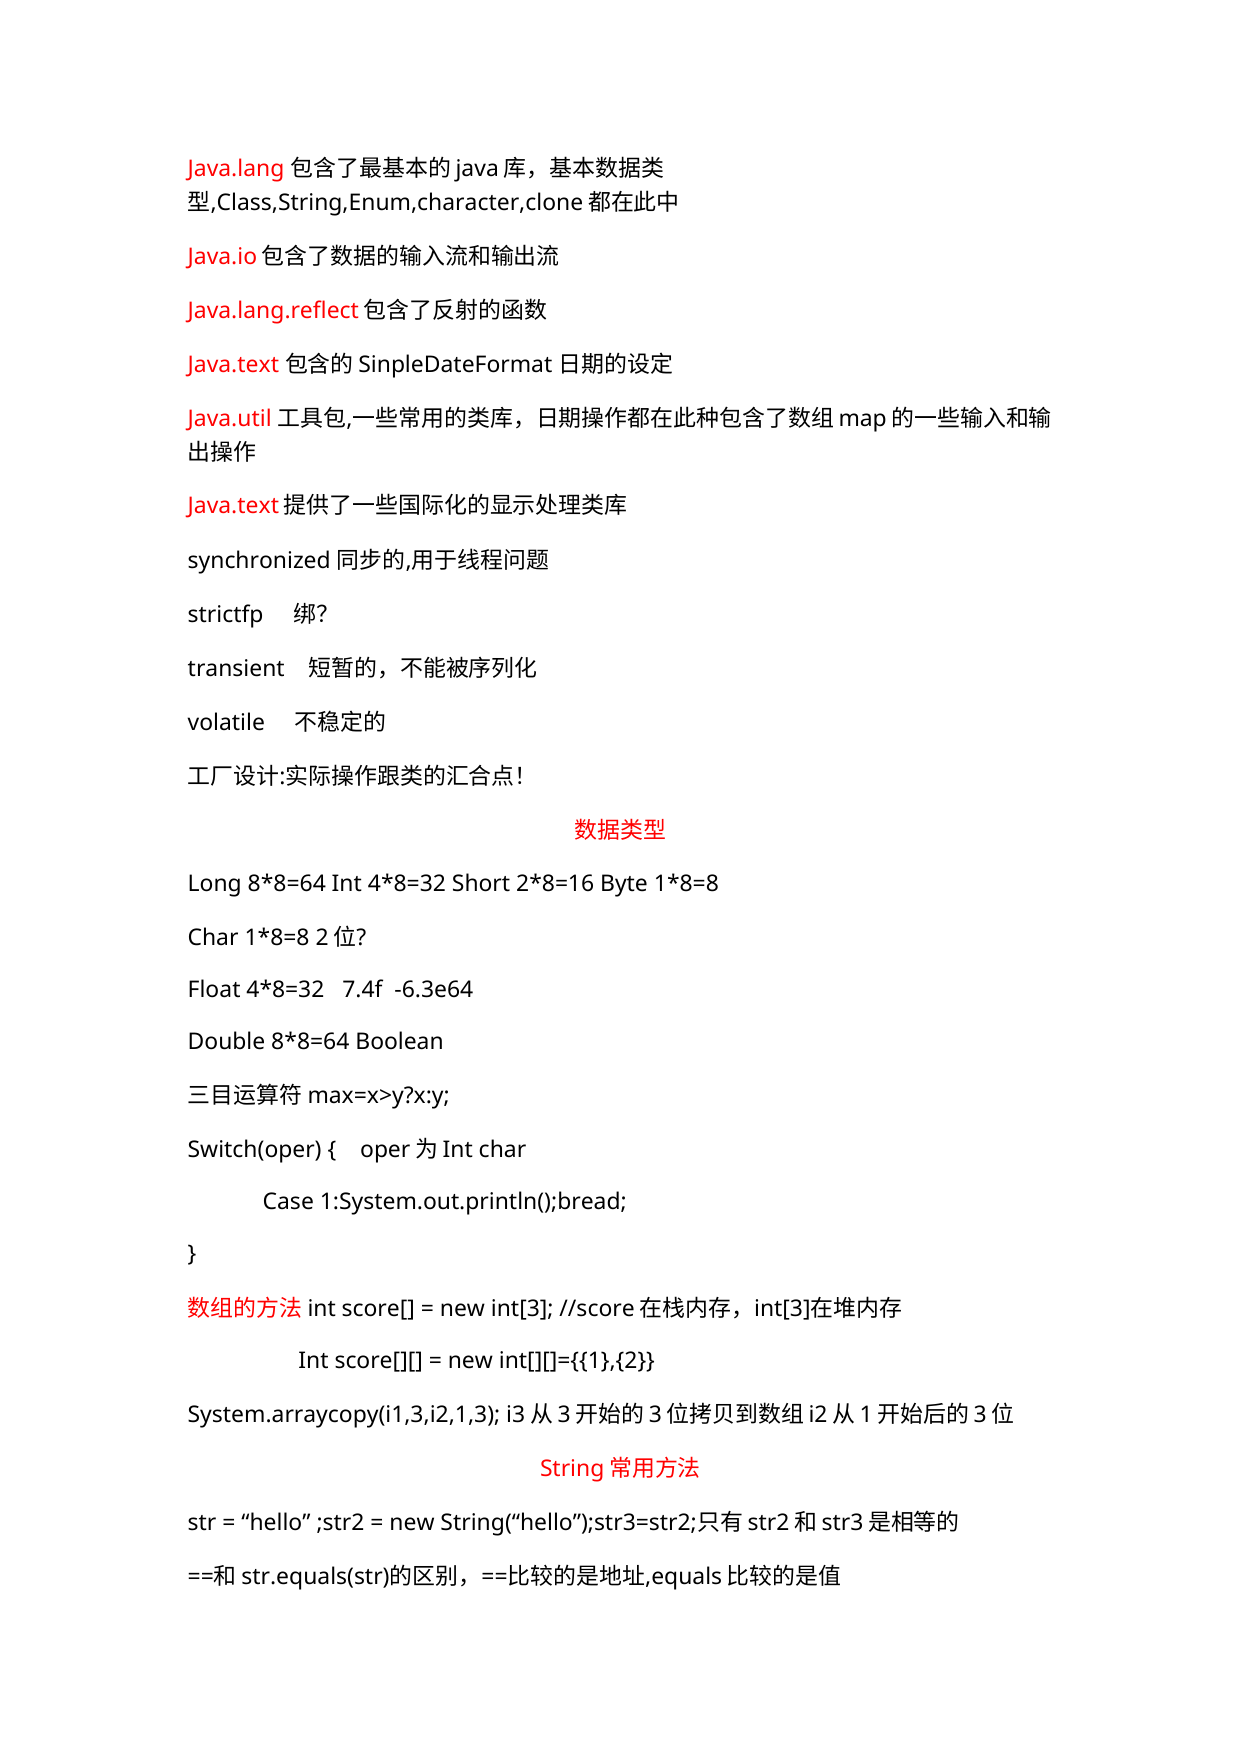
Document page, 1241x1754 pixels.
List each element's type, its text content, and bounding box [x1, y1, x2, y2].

text 工厂设计:实际操作跟类的汇合点！ [187, 758, 1053, 792]
text Java.text 包含的SinpleDateFormat 日期的设定 [187, 346, 1053, 379]
text System.arraycopy(i1,3,i2,1,3); i3从3开始的3位拷贝到数组i2从1开始后的3位 [187, 1396, 1053, 1429]
text transient 短暂的，不能被序列化 [187, 650, 1053, 683]
text Int score[][] = new int[][]={{1},{2}} [187, 1343, 1053, 1375]
text Case 1:System.out.println();bread; [187, 1185, 1053, 1216]
text strictfp 绑？ [187, 596, 1053, 629]
text } [187, 1237, 1053, 1268]
text 数组的方法 int score[] = new int[3]; //score在栈内存，int[3]在堆内存 [187, 1289, 1053, 1323]
text Java.lang 包含了最基本的java库，基本数据类型,Class,String,Enum,character,clone都在此中 [187, 150, 1053, 217]
text Double 8*8=64 Boolean [187, 1025, 1053, 1056]
text 数据类型 [187, 812, 1053, 846]
text str = “hello” ;str2 = new String(“hello”);str3=str2;只有str2和str3是相等的 [187, 1504, 1053, 1537]
text Java.lang.reflect包含了反射的函数 [187, 292, 1053, 325]
text Long 8*8=64 Int 4*8=32 Short 2*8=16 Byte 1*8=8 [187, 866, 1053, 898]
text Java.text提供了一些国际化的显示处理类库 [187, 487, 1053, 521]
text 三目运算符 max=x>y?x:y; [187, 1077, 1053, 1110]
text String常用方法 [187, 1450, 1053, 1483]
text Java.util 工具包,一些常用的类库，日期操作都在此种包含了数组map的一些输入和输出操作 [187, 400, 1053, 467]
text Switch(oper) { oper为Int char [187, 1131, 1053, 1164]
text volatile 不稳定的 [187, 704, 1053, 737]
text synchronized 同步的,用于线程问题 [187, 542, 1053, 575]
text Java.io包含了数据的输入流和输出流 [187, 237, 1053, 271]
text Float 4*8=32 7.4f -6.3e64 [187, 973, 1053, 1004]
text ==和str.equals(str)的区别，==比较的是地址,equals比较的是值 [187, 1558, 1053, 1591]
text Char 1*8=8 2位? [187, 918, 1053, 952]
